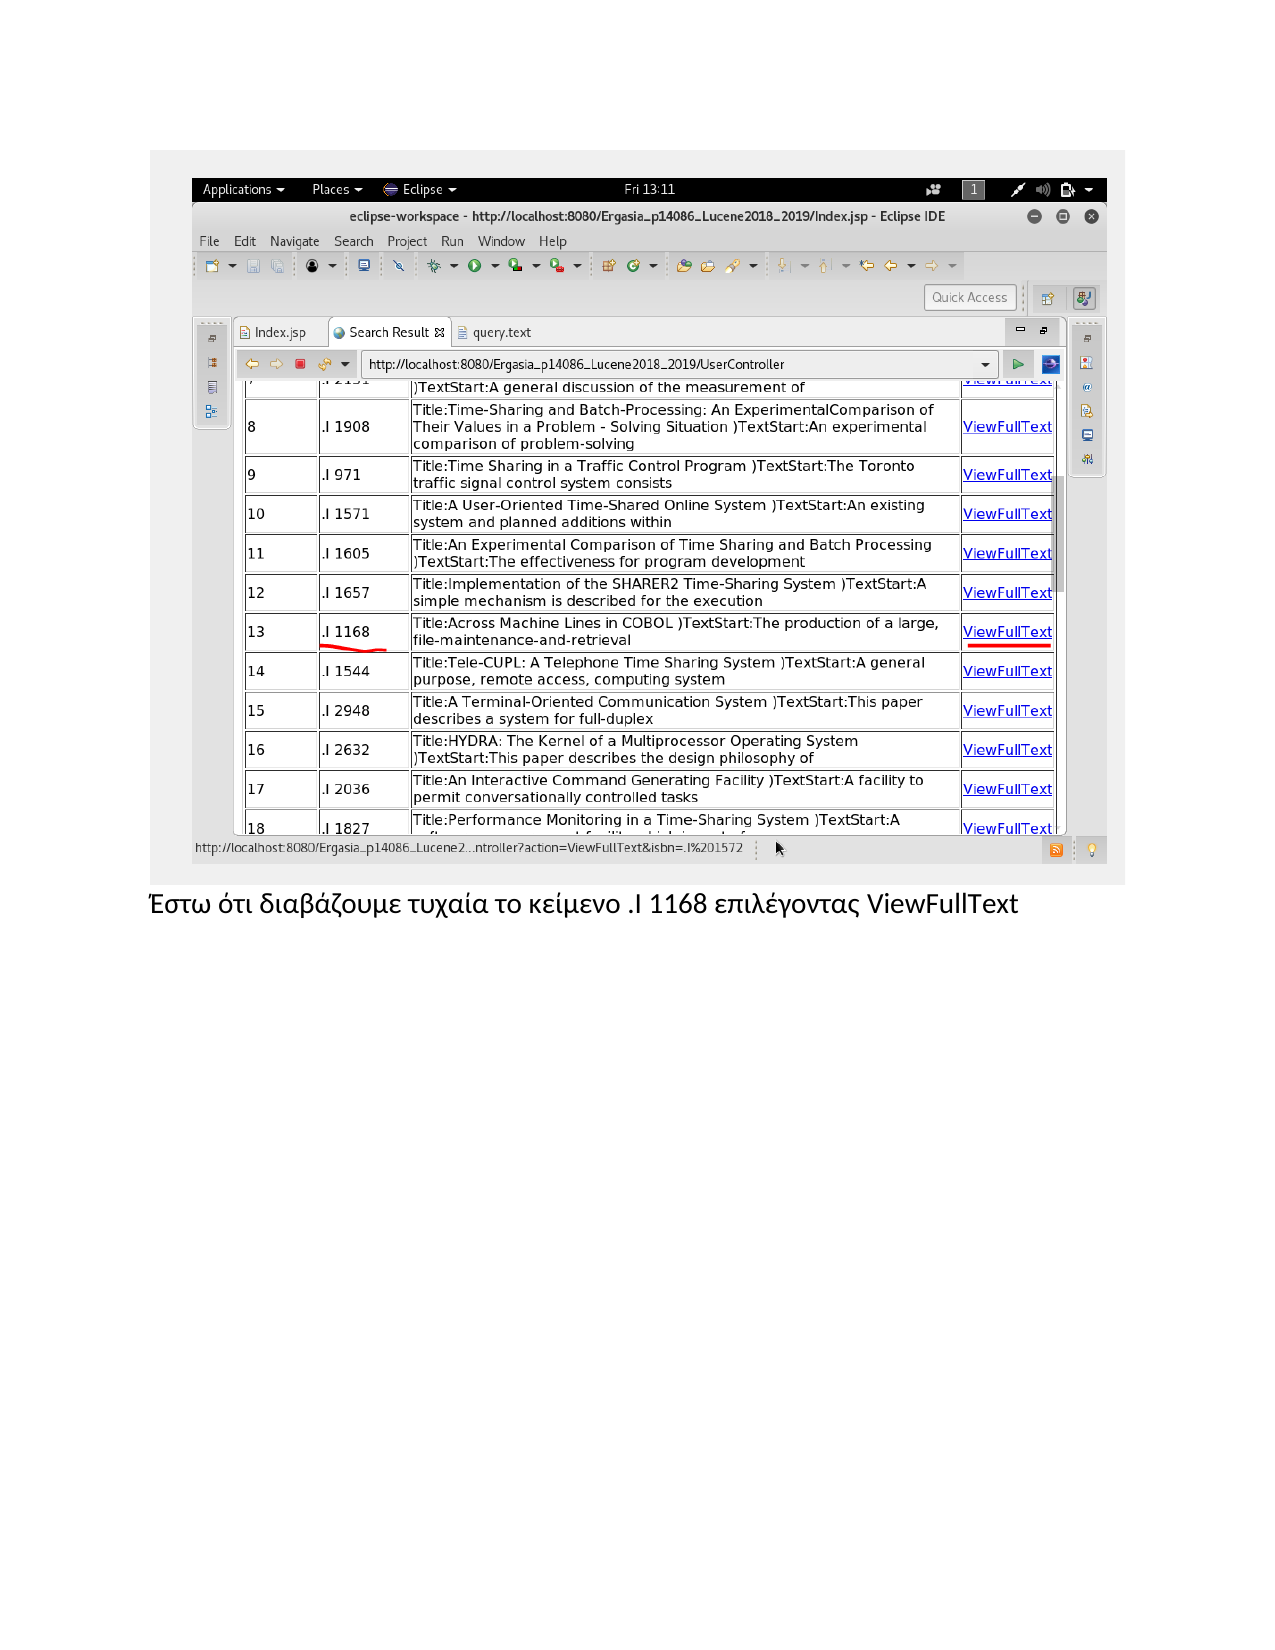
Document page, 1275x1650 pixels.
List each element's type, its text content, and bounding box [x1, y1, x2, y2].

picture [150, 150, 1125, 885]
text Έστω ότι διαβάζουμε τυχαία το κείμενο .Ι 1168 επιλέγοντας ViewFullText [150, 885, 1125, 921]
